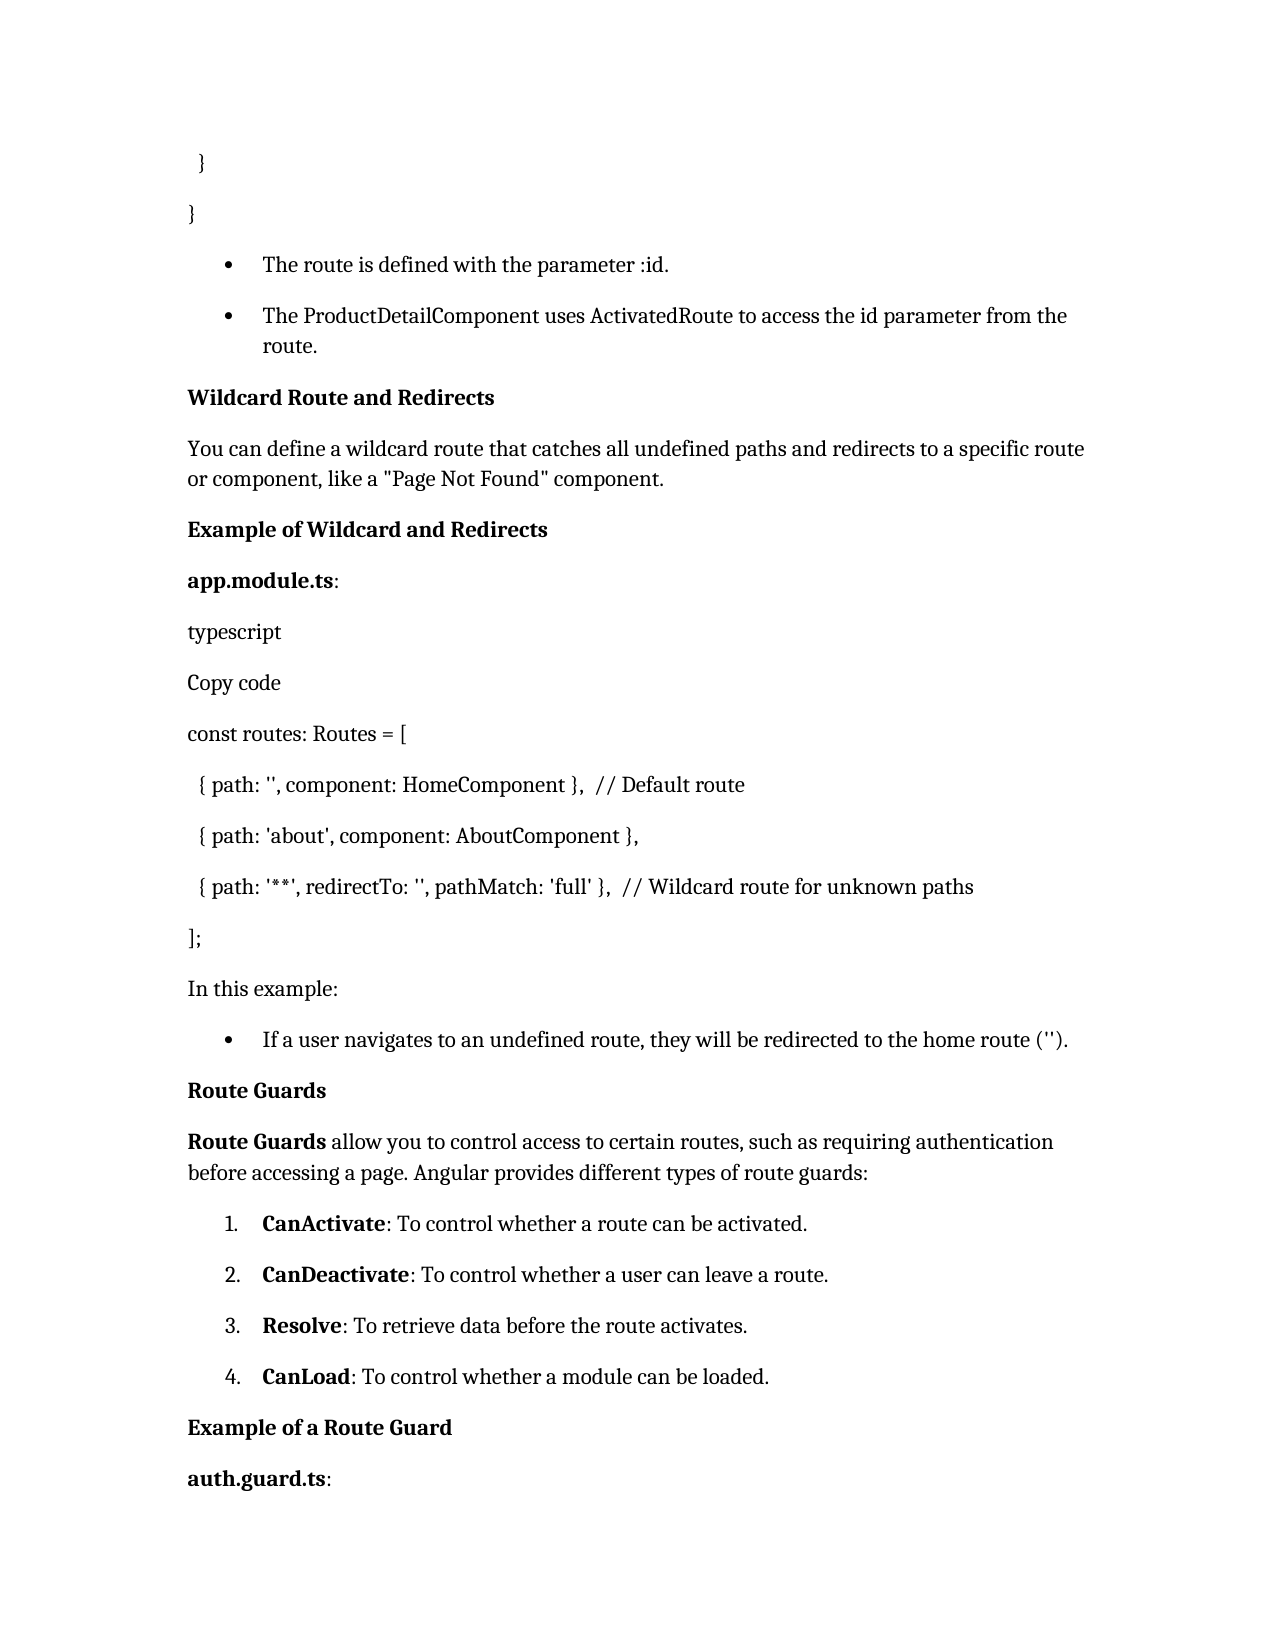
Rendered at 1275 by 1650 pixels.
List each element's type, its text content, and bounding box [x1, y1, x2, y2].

text typescript [187, 619, 1087, 645]
text } [187, 201, 1087, 227]
text You can define a wildcard route that catches all undefined paths and redirects to a specific route or component, like a "Page Not Found" component. [187, 435, 1087, 492]
list CanLoad: To control whether a module can be loaded. [225, 1363, 1087, 1390]
text { path: 'about', component: AboutComponent }, [187, 823, 1087, 849]
text { path: '**', redirectTo: '', pathMatch: 'full' }, // Wildcard route for unknown paths [187, 874, 1087, 900]
list Resolve: To retrieve data before the route activates. [225, 1312, 1087, 1339]
text Example of a Route Guard [187, 1414, 1087, 1441]
text auth.guard.ts: [187, 1466, 1087, 1492]
text Example of Wildcard and Redirects [187, 517, 1087, 543]
list The route is defined with the parameter :id. [225, 252, 1087, 278]
list If a user navigates to an undefined route, they will be redirected to the home route (''). [225, 1027, 1087, 1053]
text Route Guards [187, 1078, 1087, 1104]
text ]; [187, 925, 1087, 951]
list The ProductDetailComponent uses ActivatedRoute to access the id parameter from the route. [225, 303, 1087, 360]
list CanDeactivate: To control whether a user can leave a route. [225, 1261, 1087, 1288]
text } [187, 150, 1087, 176]
list CanActivate: To control whether a route can be activated. [225, 1210, 1087, 1237]
text app.module.ts: [187, 568, 1087, 594]
text Copy code [187, 670, 1087, 696]
text Route Guards allow you to control access to certain routes, such as requiring authentication before accessing a page. Angular provides different types of route guards: [187, 1129, 1087, 1186]
text In this example: [187, 976, 1087, 1002]
text { path: '', component: HomeComponent }, // Default route [187, 772, 1087, 798]
text Wildcard Route and Redirects [187, 384, 1087, 411]
text const routes: Routes = [ [187, 721, 1087, 747]
